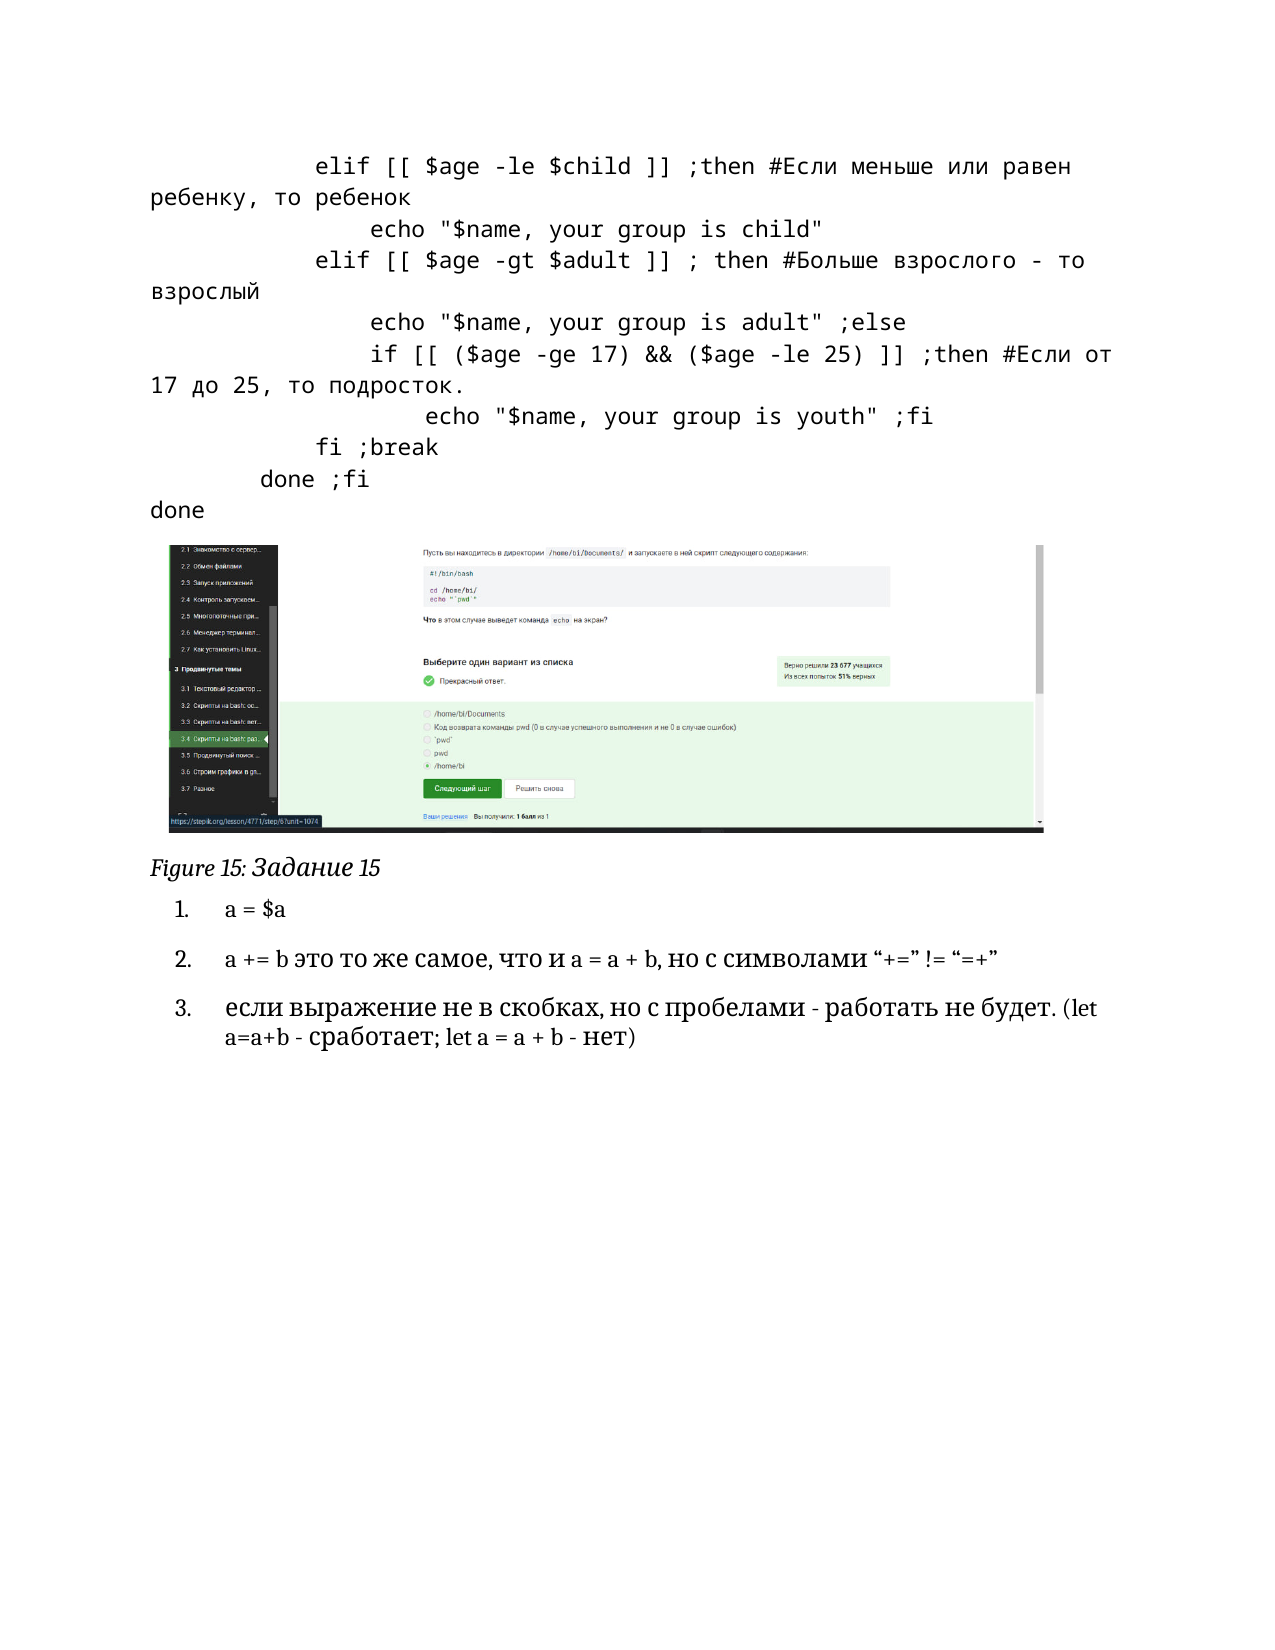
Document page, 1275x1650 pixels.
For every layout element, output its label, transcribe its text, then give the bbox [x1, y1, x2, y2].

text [150, 150, 1125, 525]
list a = $a [175, 895, 1125, 924]
picture [168, 545, 1044, 833]
list a += b это то же самое, что и a = a + b, но с символами “+=” != “=+” [175, 944, 1125, 973]
list если выражение не в скобках, но с пробелами - работать не будет. (let a=a+b - сработает; let a = a + b - нет) [175, 994, 1125, 1052]
text Figure 15: Задание 15 [150, 854, 1125, 882]
